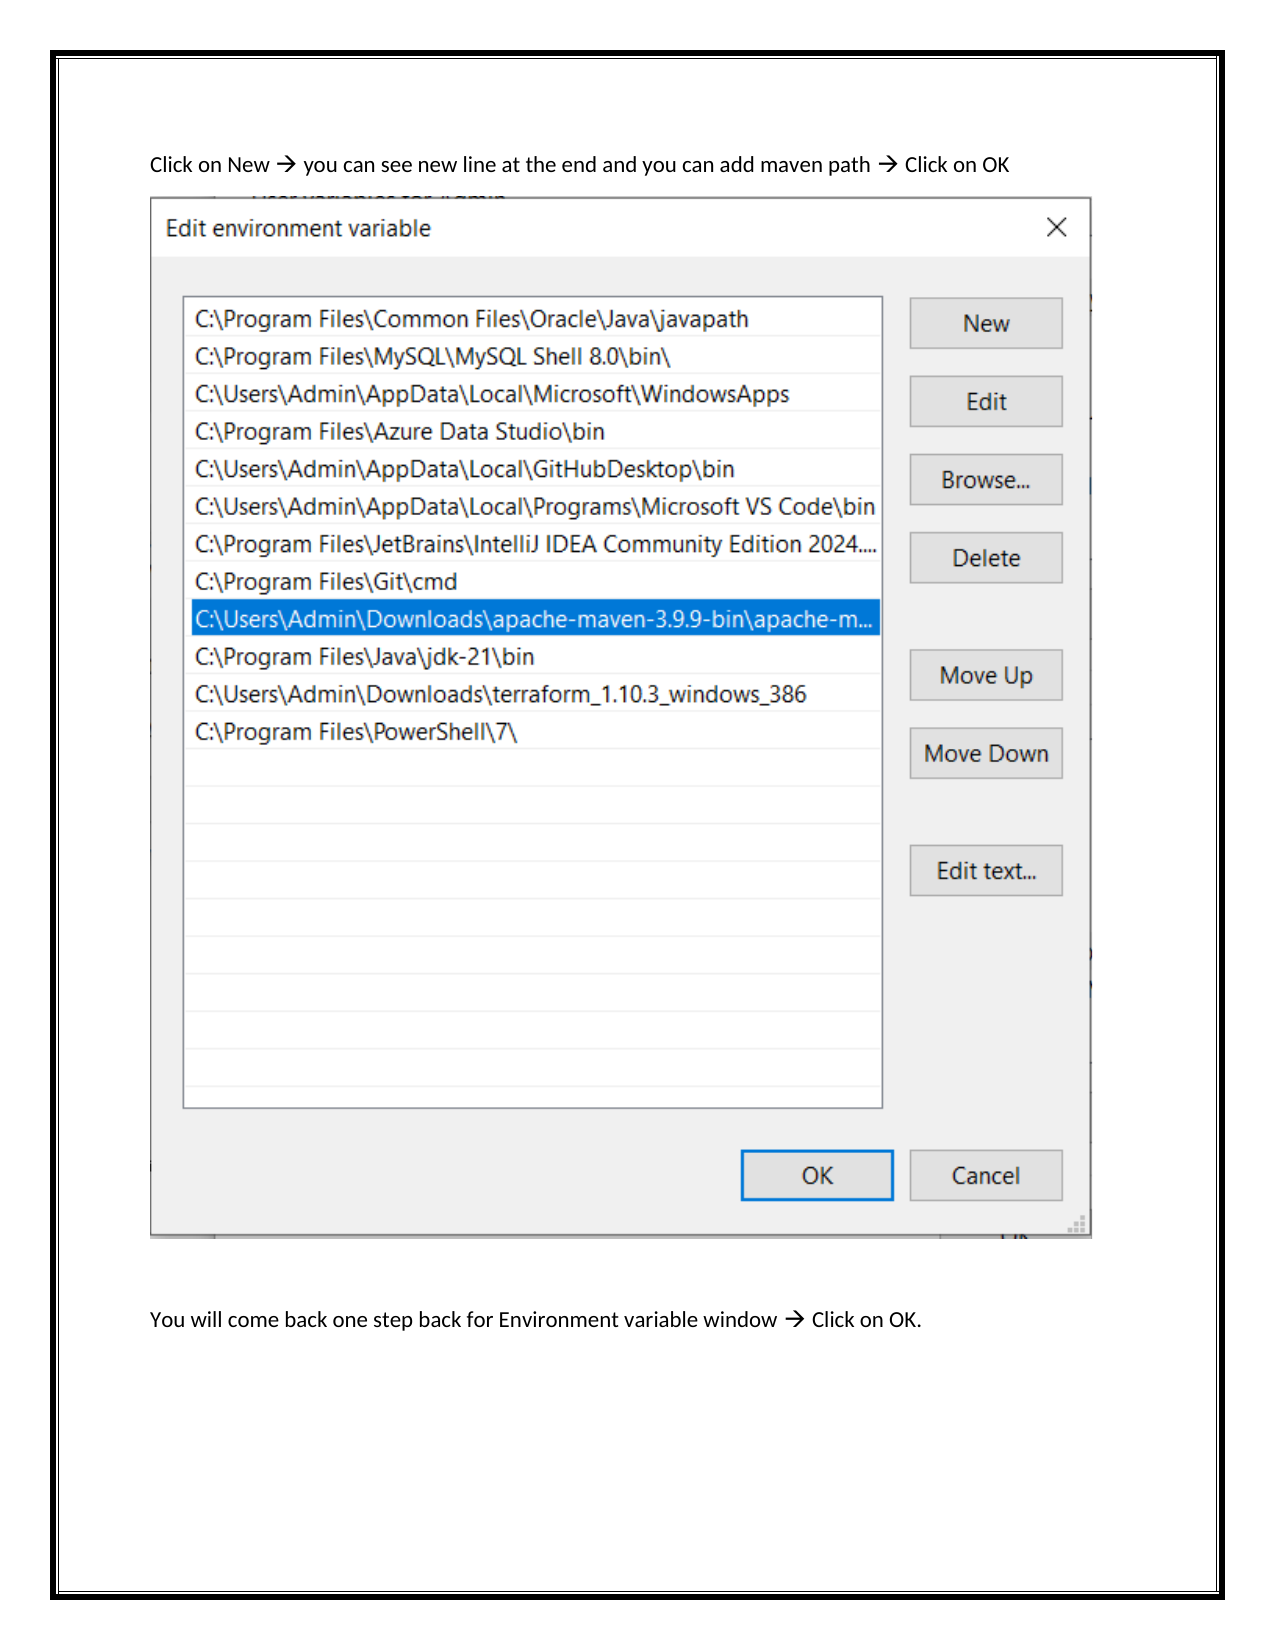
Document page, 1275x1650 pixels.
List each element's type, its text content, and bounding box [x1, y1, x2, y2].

text Click on New you can see new line at the end and you can add maven path Click on OK [150, 150, 1125, 178]
text You will come back one step back for Environment variable window Click on OK. [150, 1305, 1125, 1333]
picture [150, 196, 1093, 1239]
